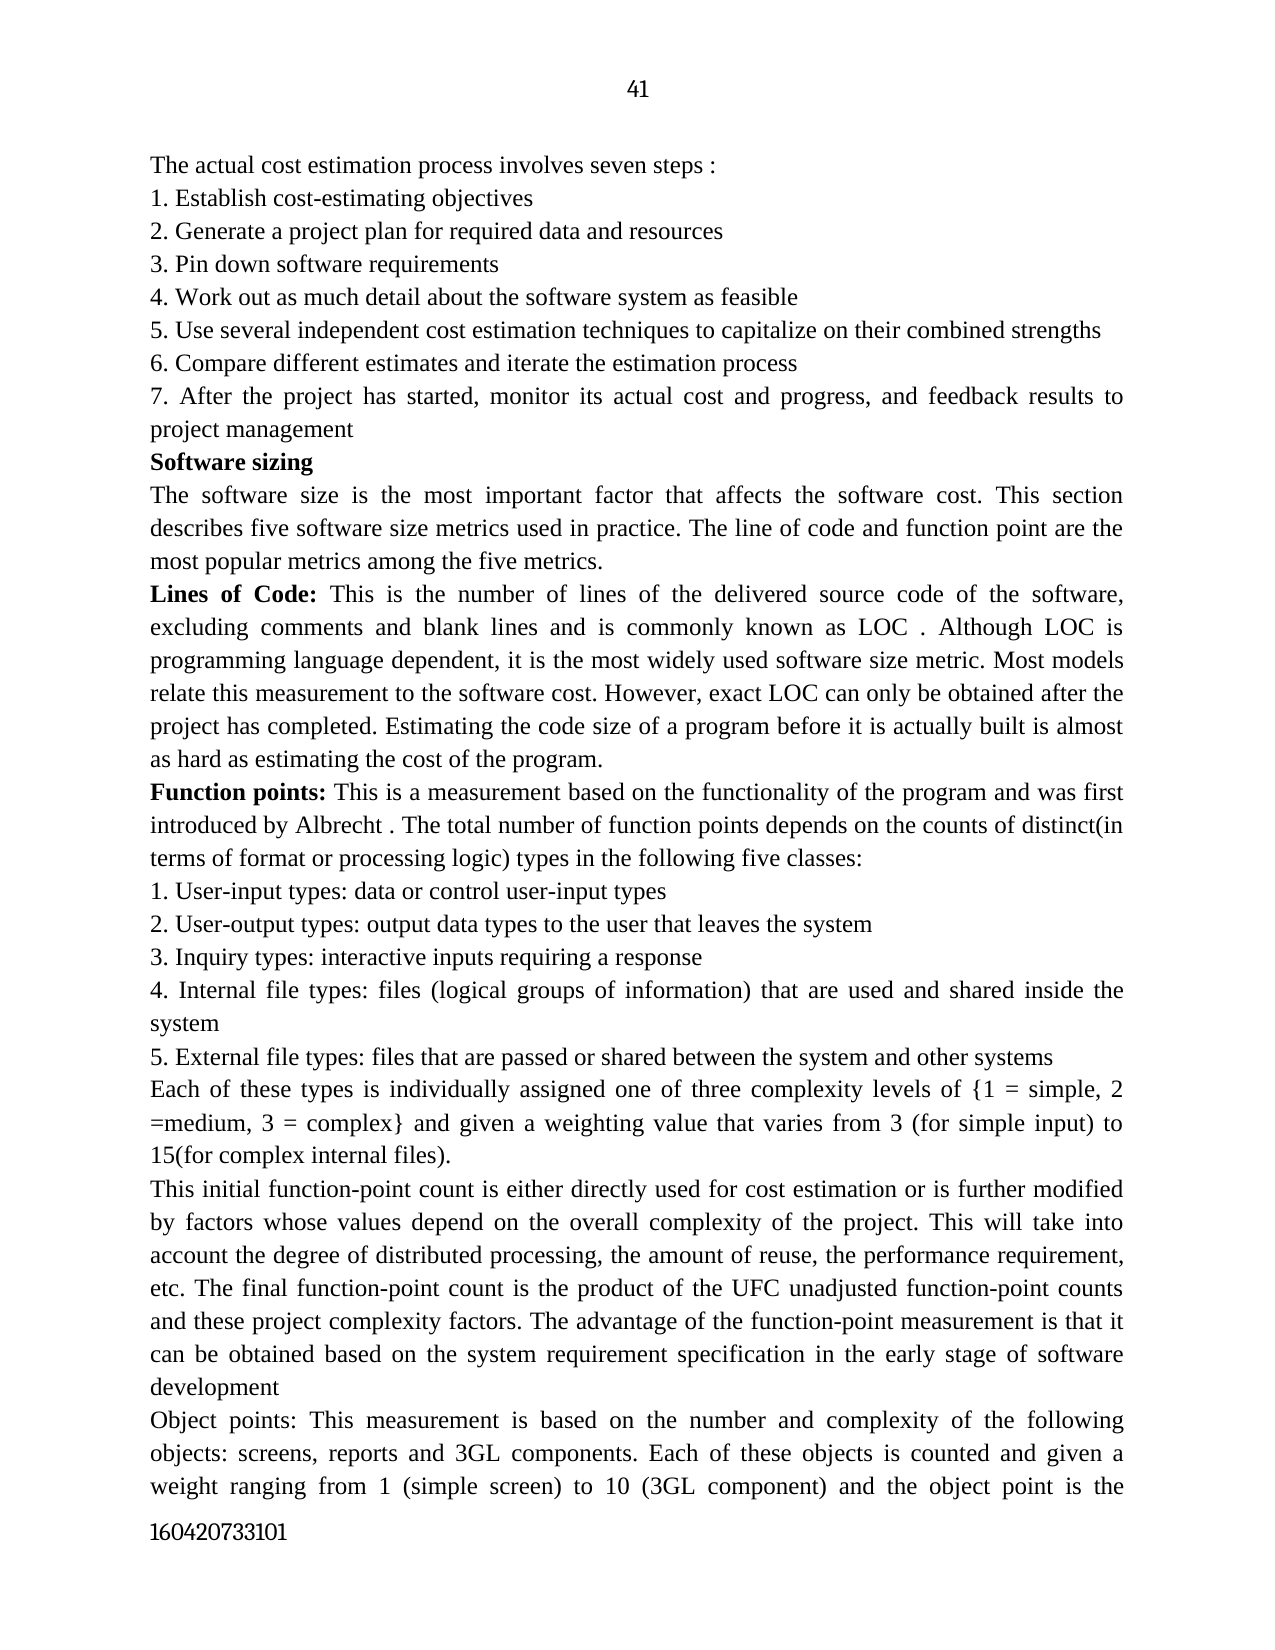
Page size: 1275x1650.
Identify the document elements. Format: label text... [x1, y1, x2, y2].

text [150, 1405, 1125, 1499]
text The actual cost estimation process involves seven steps : [150, 150, 1125, 179]
text 2. User-output types: output data types to the user that leaves the system [150, 909, 1125, 938]
text 4. Internal file types: files (logical groups of information) that are used and shared inside the system [150, 976, 1125, 1037]
text 5. Use several independent cost estimation techniques to capitalize on their combined strengths [150, 315, 1125, 344]
text Lines of Code: This is the number of lines of the delivered source code of the software, excluding comments and blank lines and is commonly known as LOC . Although LOC is programming language dependent, it is the most widely used software size metric. Most models relate this measurement to the software cost. However, exact LOC can only be obtained after the project has completed. Estimating the code size of a program before it is actually built is almost as hard as estimating the cost of the program. [150, 579, 1125, 773]
text 5. External file types: files that are passed or shared between the system and other systems [150, 1042, 1125, 1070]
text 1. Establish cost-estimating objectives [150, 183, 1125, 212]
text 3. Inquiry types: interactive inputs requiring a response [150, 942, 1125, 971]
text Software sizing [150, 447, 1125, 476]
text 6. Compare different estimates and iterate the estimation process [150, 348, 1125, 377]
text 2. Generate a project plan for required data and resources [150, 216, 1125, 245]
text The software size is the most important factor that affects the software cost. This section describes five software size metrics used in practice. The line of code and function point are the most popular metrics among the five metrics. [150, 480, 1125, 575]
text Each of these types is individually assigned one of three complexity levels of {1 = simple, 2 =medium, 3 = complex} and given a weighting value that varies from 3 (for simple input) to 15(for complex internal files). [150, 1074, 1125, 1169]
text 7. After the project has started, monitor its actual cost and progress, and feedback results to project management [150, 381, 1125, 443]
text This initial function-point count is either directly used for cost estimation or is further modified by factors whose values depend on the overall complexity of the project. This will take into account the degree of distributed processing, the amount of reuse, the performance requirement, etc. The final function-point count is the product of the UFC unadjusted function-point counts and these project complexity factors. The advantage of the function-point measurement is that it can be obtained based on the system requirement specification in the early stage of software development [150, 1174, 1125, 1401]
text 3. Pin down software requirements [150, 249, 1125, 278]
text 1. User-input types: data or control user-input types [150, 876, 1125, 905]
text Function points: This is a measurement based on the functionality of the program and was first introduced by Albrecht . The total number of function points depends on the counts of distinct(in terms of format or processing logic) types in the following five classes: [150, 777, 1125, 872]
text 4. Work out as much detail about the software system as feasible [150, 282, 1125, 311]
